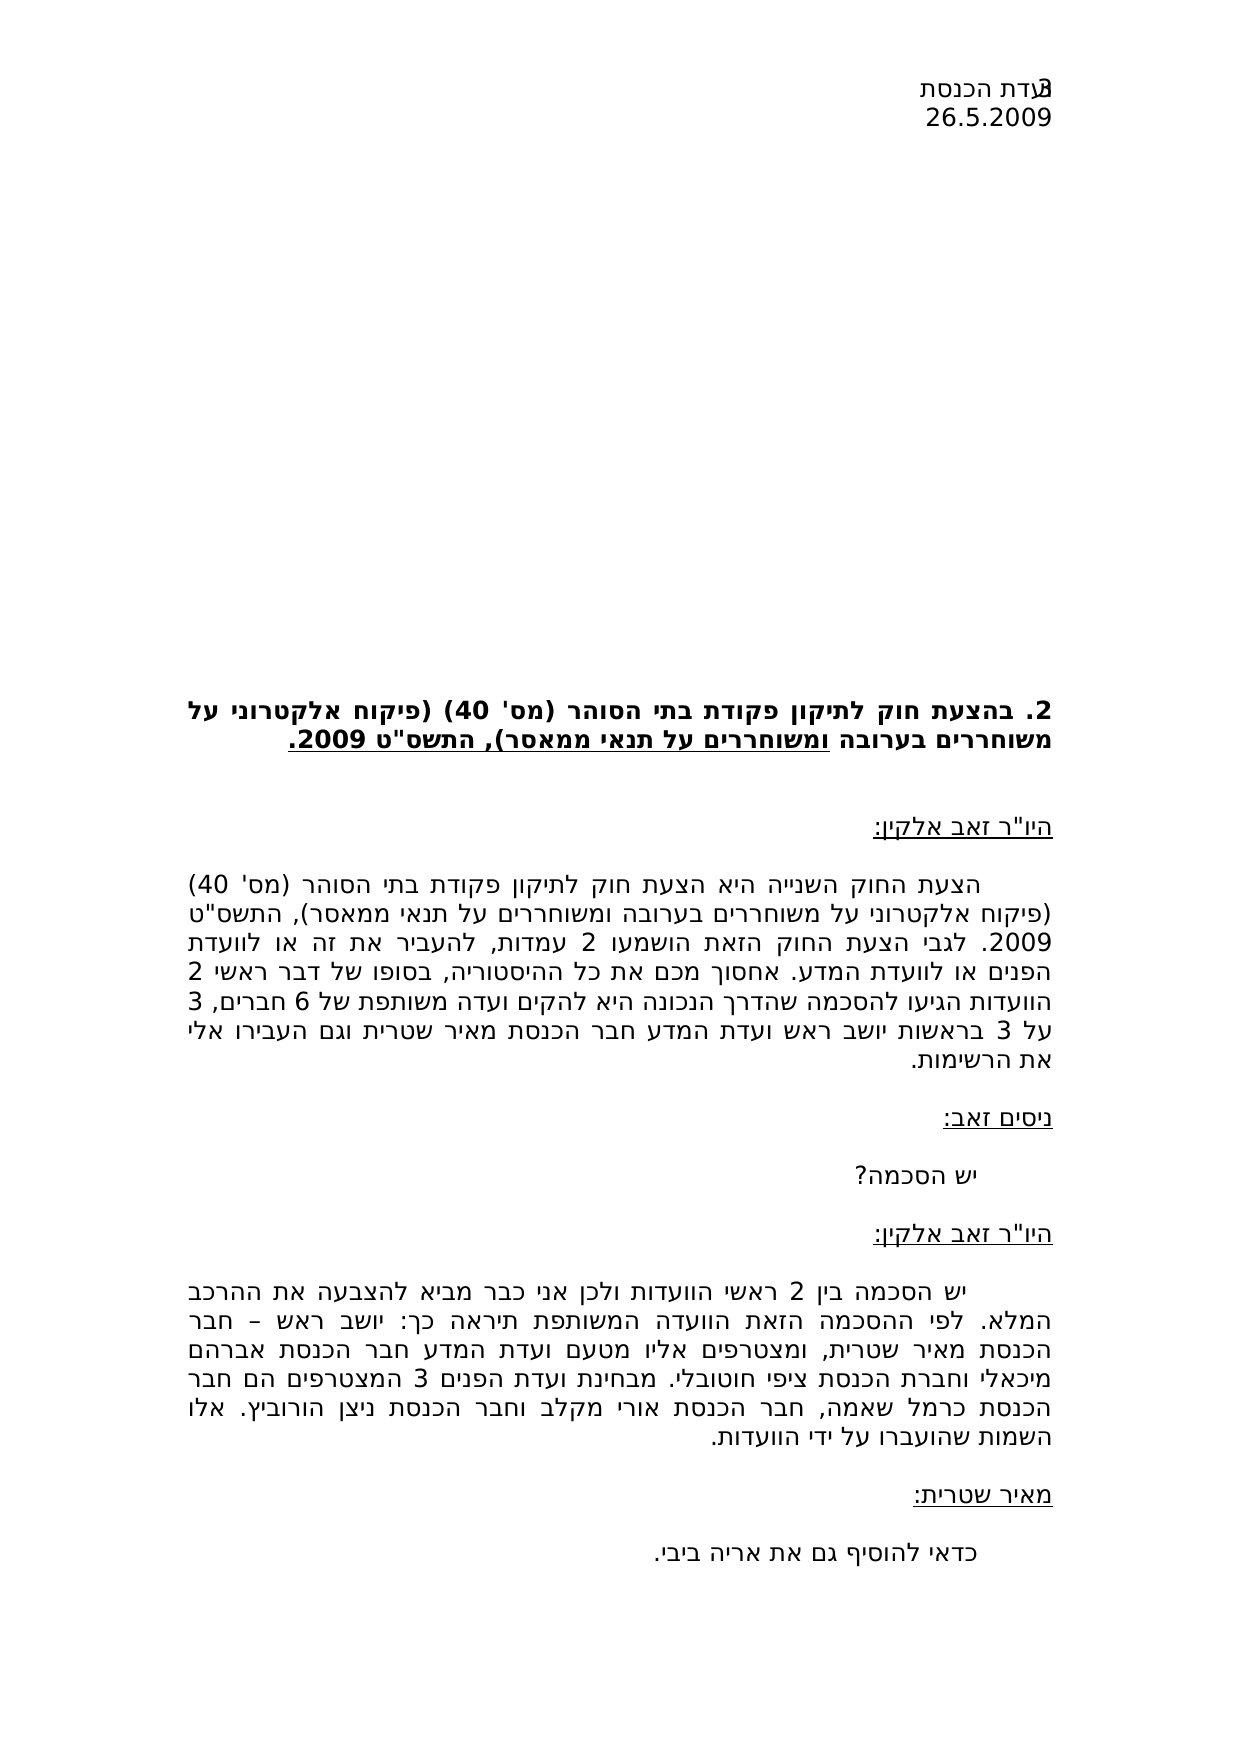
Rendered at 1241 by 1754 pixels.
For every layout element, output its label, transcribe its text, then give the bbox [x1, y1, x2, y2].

text כדאי להוסיף גם את אריה ביבי. [187, 1538, 1053, 1567]
text היו"ר זאב אלקין: [187, 1219, 1053, 1248]
text הצעת החוק השנייה היא הצעת חוק לתיקון פקודת בתי הסוהר (מס' 40) (פיקוח אלקטרוני על משוחררים בערובה ומשוחררים על תנאי ממאסר), התשס"ט 2009. לגבי הצעת החוק הזאת הושמעו 2 עמדות, להעביר את זה או לוועדת הפנים או לוועדת המדע. אחסוך מכם את כל ההיסטוריה, בסופו של דבר ראשי 2 הוועדות הגיעו להסכמה שהדרך הנכונה היא להקים ועדה משותפת של 6 חברים, 3 על 3 בראשות יושב ראש ועדת המדע חבר הכנסת מאיר שטרית וגם העבירו אלי את הרשימות. [187, 870, 1053, 1074]
text ניסים זאב: [187, 1103, 1053, 1132]
text יש הסכמה? [187, 1161, 1053, 1190]
text יש הסכמה בין 2 ראשי הוועדות ולכן אני כבר מביא להצבעה את ההרכב המלא. לפי ההסכמה הזאת הוועדה המשותפת תיראה כך: יושב ראש – חבר הכנסת מאיר שטרית, ומצטרפים אליו מטעם ועדת המדע חבר הכנסת אברהם מיכאלי וחברת הכנסת ציפי חוטובלי. מבחינת ועדת הפנים 3 המצטרפים הם חבר הכנסת כרמל שאמה, חבר הכנסת אורי מקלב וחבר הכנסת ניצן הורוביץ. אלו השמות שהועברו על ידי הוועדות. [187, 1277, 1053, 1452]
text מאיר שטרית: [187, 1480, 1053, 1509]
text 2. בהצעת חוק לתיקון פקודת בתי הסוהר (מס' 40) (פיקוח אלקטרוני על משוחררים בערובה ומשוחררים על תנאי ממאסר), התשס"ט 2009. [187, 696, 1053, 754]
text היו"ר זאב אלקין: [187, 812, 1053, 841]
